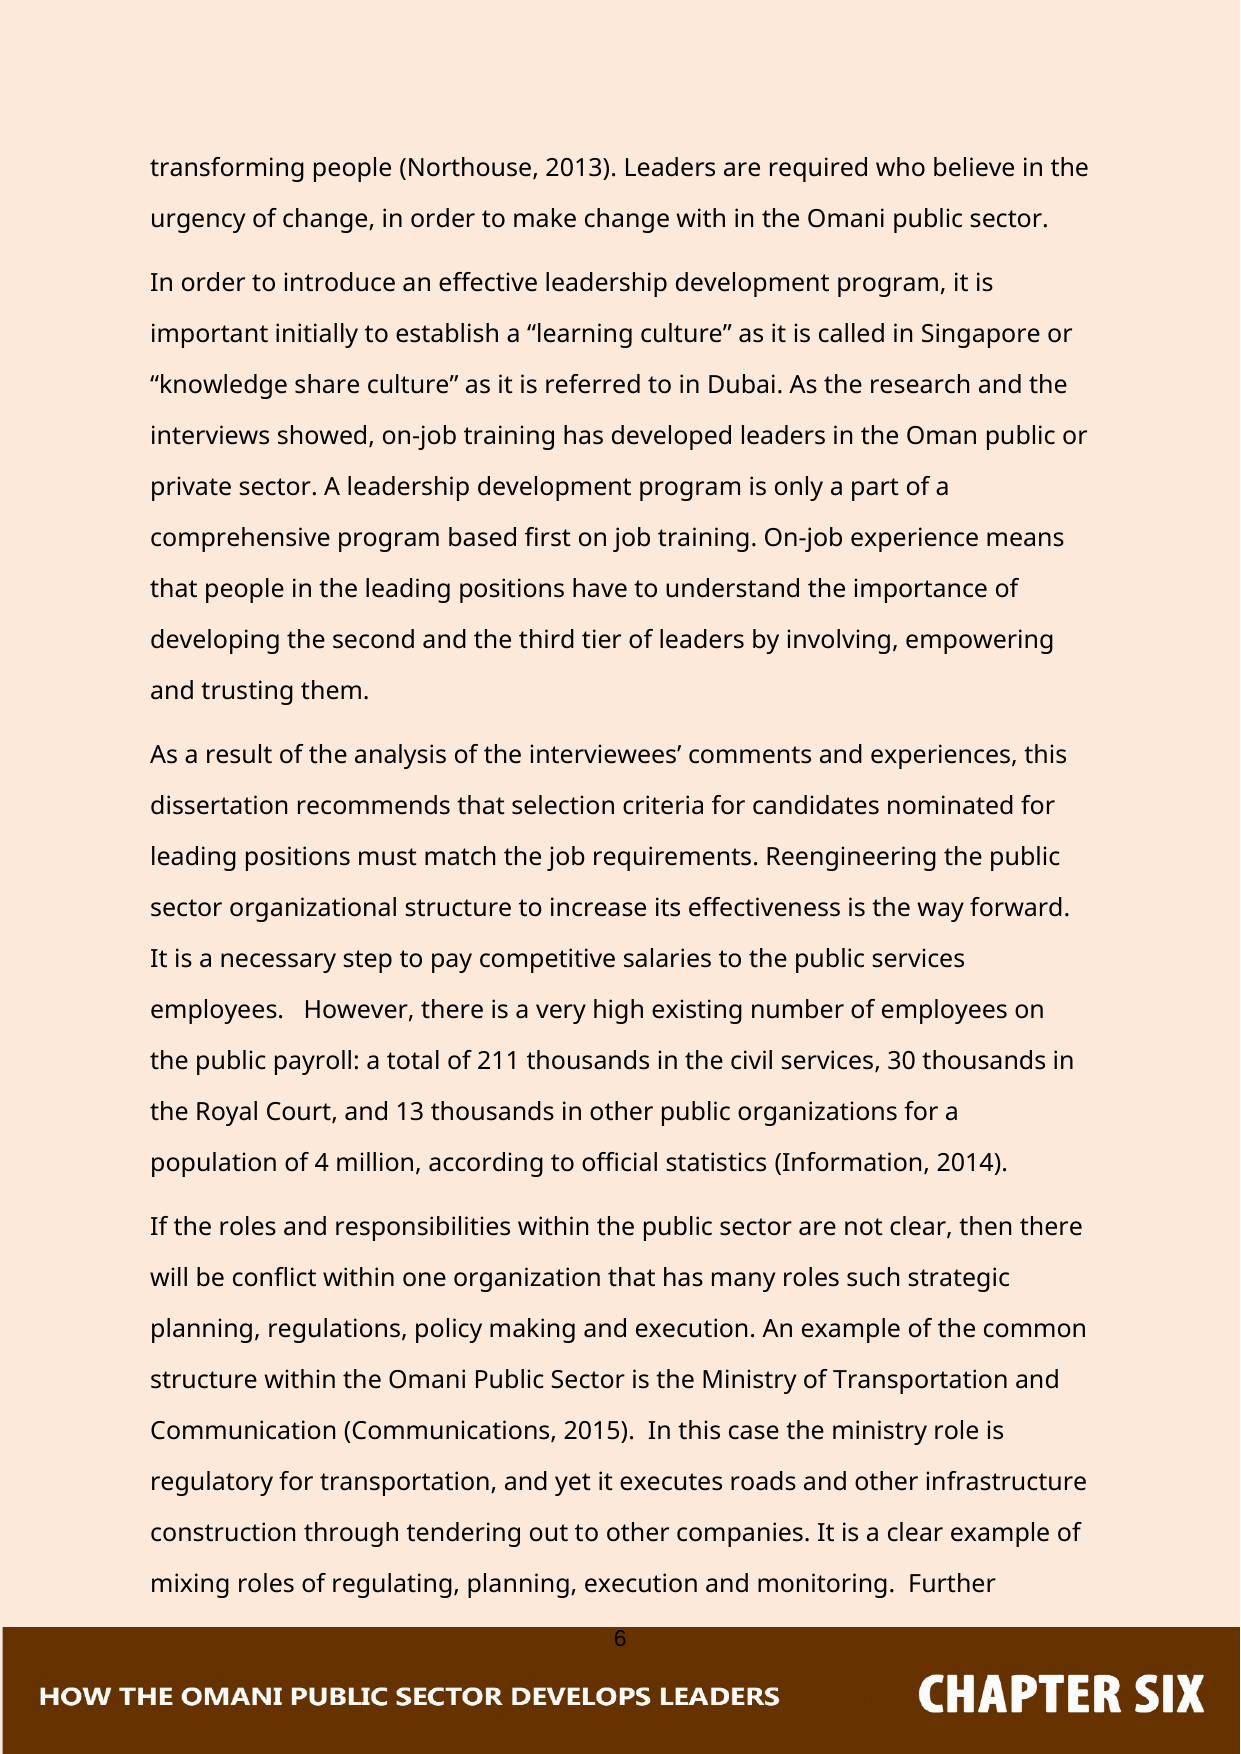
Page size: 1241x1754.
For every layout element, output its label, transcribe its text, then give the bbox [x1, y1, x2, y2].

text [150, 150, 1090, 235]
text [150, 1208, 1090, 1600]
text In order to introduce an effective leadership development program, it is important initially to establish a “learning culture” as it is called in Singapore or “knowledge share culture” as it is referred to in Dubai. As the research and the interviews showed, on-job training has developed leaders in the Oman public or private sector. A leadership development program is only a part of a comprehensive program based first on job training. On-job experience means that people in the leading positions have to understand the importance of developing the second and the third tier of leaders by involving, empowering and trusting them. [150, 264, 1090, 707]
text As a result of the analysis of the interviewees’ comments and experiences, this dissertation recommends that selection criteria for candidates nominated for leading positions must match the job requirements. Reengineering the public sector organizational structure to increase its effectiveness is the way forward. It is a necessary step to pay competitive salaries to the public services employees. However, there is a very high existing number of employees on the public payroll: a total of 211 thousands in the civil services, 30 thousands in the Royal Court, and 13 thousands in other public organizations for a population of 4 million, according to official statistics . [150, 736, 1090, 1179]
picture [2, 1627, 1240, 1754]
